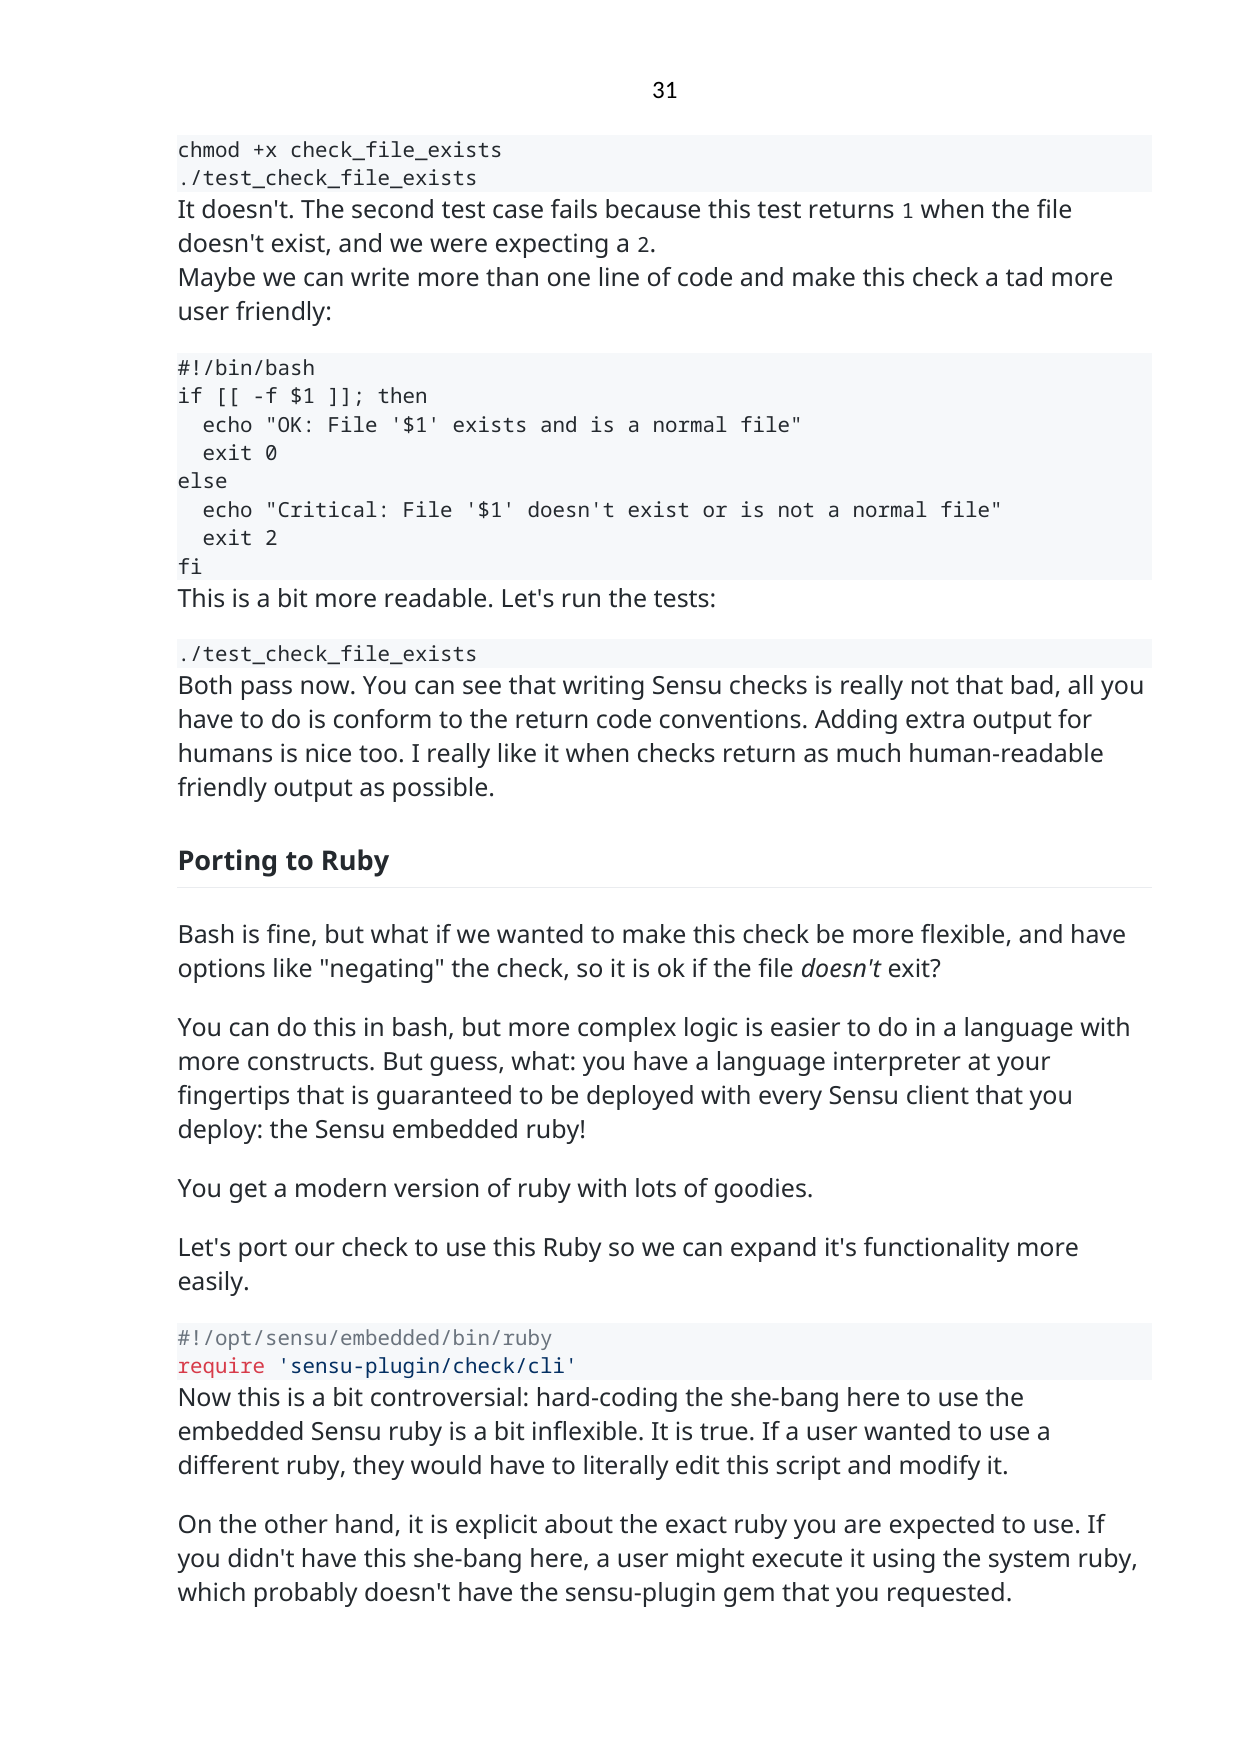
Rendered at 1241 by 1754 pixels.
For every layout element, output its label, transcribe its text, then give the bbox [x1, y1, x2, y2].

text echo "Critical: File '$1' doesn't exist or is not a normal file" [177, 495, 1152, 523]
text Let's port our check to use this Ruby so we can expand it's functionality more easily. [177, 1230, 1152, 1298]
text You can do this in bash, but more complex logic is easier to do in a language with more constructs. But guess, what: you have a language interpreter at your fingertips that is guaranteed to be deployed with every Sensu client that you deploy: the Sensu embedded ruby! [177, 1009, 1152, 1146]
text fi [177, 552, 1152, 580]
text ./test_check_file_exists [177, 639, 1152, 668]
text #!/opt/sensu/embedded/bin/ruby [177, 1323, 1152, 1351]
text exit 0 [177, 438, 1152, 467]
text ./test_check_file_exists [177, 163, 1152, 192]
text It doesn't. The second test case fails because this test returns 1 when the file doesn't exist, and we were expecting a 2. [177, 192, 1152, 260]
text On the other hand, it is explicit about the exact ruby you are expected to use. If you didn't have this she-bang here, a user might execute it using the system ruby, which probably doesn't have the sensu-plugin gem that you requested. [177, 1507, 1152, 1609]
text Both pass now. You can see that writing Sensu checks is really not that bad, all you have to do is conform to the return code conventions. Adding extra output for humans is nice too. I really like it when checks return as much human-readable friendly output as possible. [177, 668, 1152, 804]
text exit 2 [177, 523, 1152, 552]
text else [177, 467, 1152, 495]
text This is a bit more readable. Let's run the tests: [177, 580, 1152, 614]
text Maybe we can write more than one line of code and make this check a tad more user friendly: [177, 260, 1152, 328]
text #!/bin/bash [177, 353, 1152, 381]
text require 'sensu-plugin/check/cli' [177, 1351, 1152, 1380]
text You get a modern version of ruby with lots of goodies. [177, 1171, 1152, 1205]
text echo "OK: File '$1' exists and is a normal file" [177, 410, 1152, 438]
text if [[ -f $1 ]]; then [177, 381, 1152, 410]
text chmod +x check_file_exists [177, 135, 1152, 163]
subtitle Porting to Ruby [177, 842, 1152, 887]
text Bash is fine, but what if we wanted to make this check be more flexible, and have options like "negating" the check, so it is ok if the file doesn't exit? [177, 916, 1152, 984]
text Now this is a bit controversial: hard-coding the she-bang here to use the embedded Sensu ruby is a bit inflexible. It is true. If a user wanted to use a different ruby, they would have to literally edit this script and modify it. [177, 1380, 1152, 1482]
